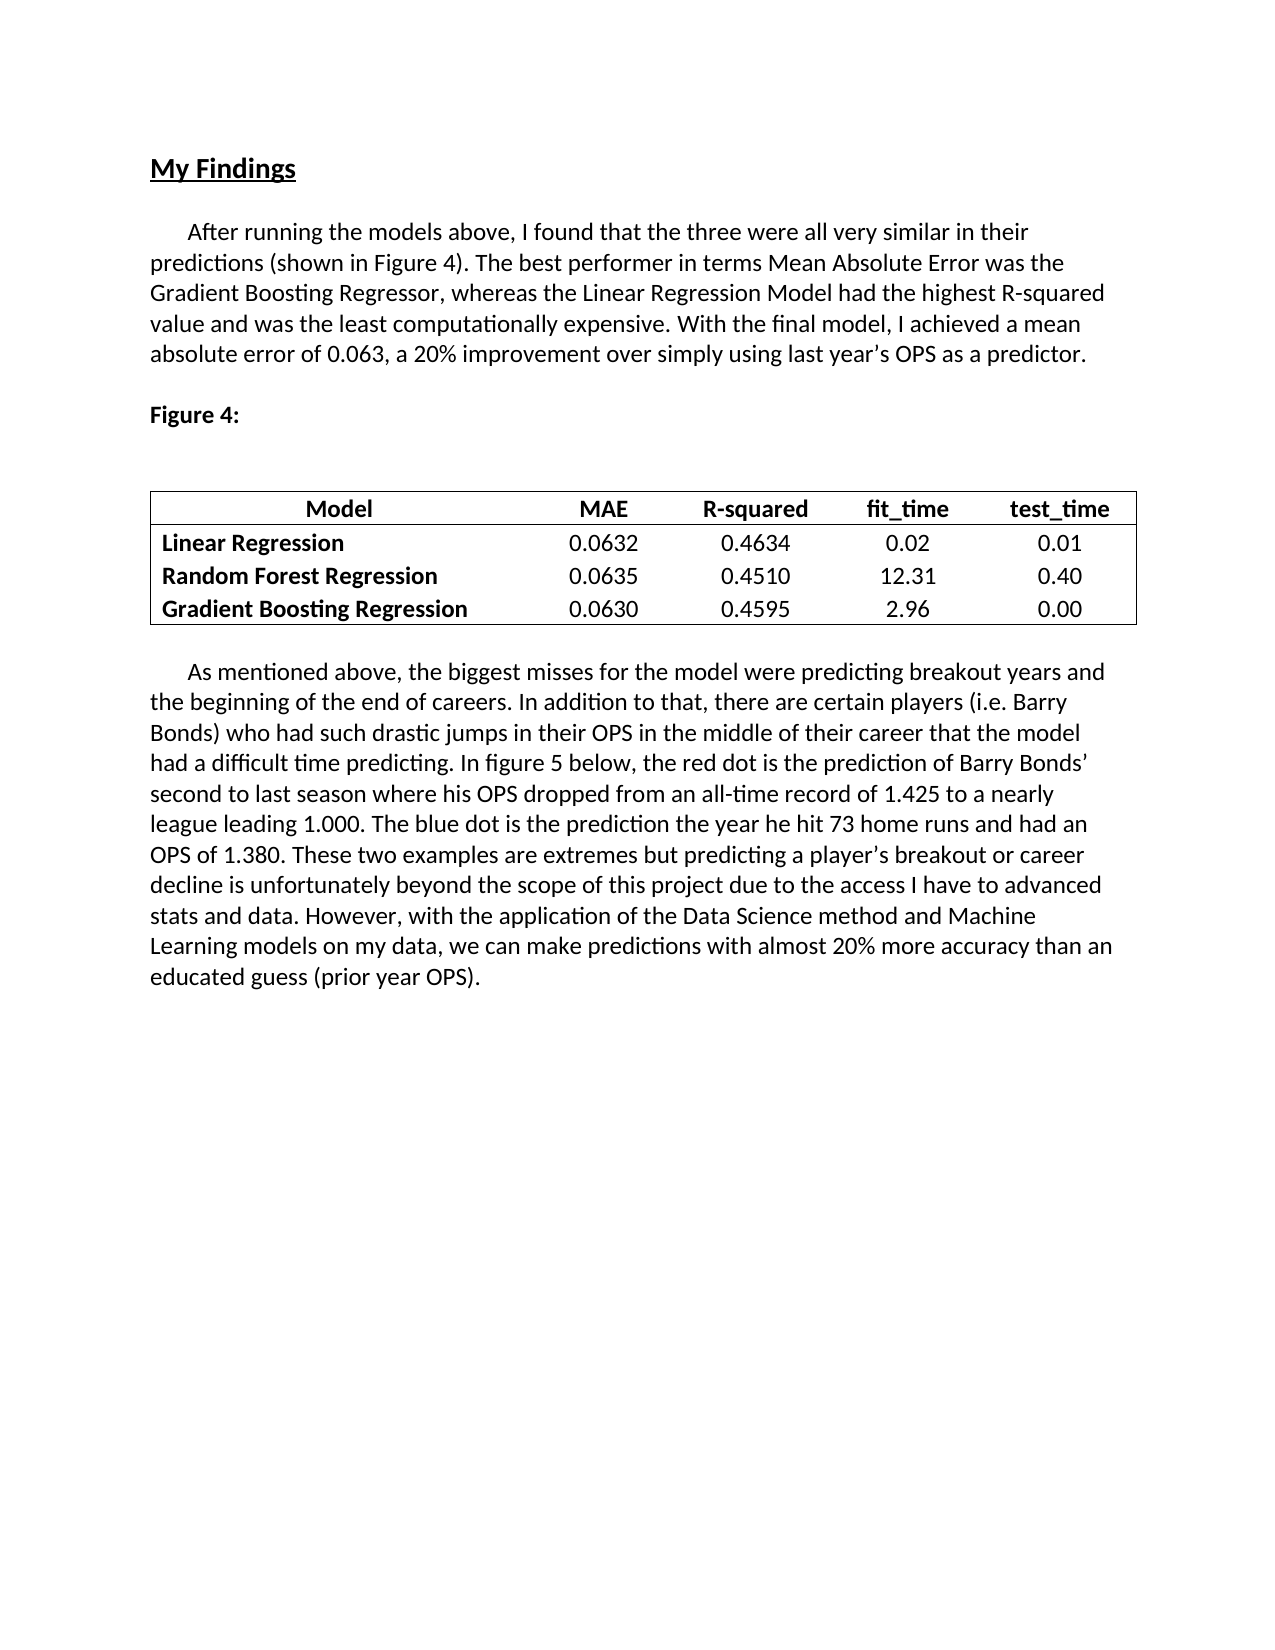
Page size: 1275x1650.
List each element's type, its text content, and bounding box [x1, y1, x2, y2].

table_header MAE [528, 492, 680, 524]
table_cell 0.4634 [680, 525, 832, 557]
table_header R-squared [680, 492, 832, 524]
table_cell Linear Regression [151, 525, 528, 557]
table_cell 0.40 [984, 558, 1136, 591]
table_cell 0.01 [984, 525, 1136, 557]
table_cell 12.31 [832, 558, 984, 591]
text Figure 4: [150, 399, 1125, 430]
table_cell Gradient Boosting Regression [151, 591, 528, 624]
table_cell 0.4510 [680, 558, 832, 591]
table_cell 0.00 [984, 591, 1136, 624]
table_header fit_time [832, 492, 984, 524]
text After running the models above, I found that the three were all very similar in their predictions (shown in Figure 4). The best performer in terms Mean Absolute Error was the Gradient Boosting Regressor, whereas the Linear Regression Model had the highest R-squared value and was the least computationally expensive. With the final model, I achieved a mean absolute error of 0.063, a 20% improvement over simply using last year’s OPS as a predictor. [150, 216, 1125, 369]
table_cell Random Forest Regression [151, 558, 528, 591]
text My Findings [150, 150, 1125, 186]
table_cell 0.0630 [528, 591, 680, 624]
table_cell 0.0635 [528, 558, 680, 591]
table_cell 0.4595 [680, 591, 832, 624]
table_header Model [151, 492, 528, 524]
table_cell 0.02 [832, 525, 984, 557]
table_cell 2.96 [832, 591, 984, 624]
table_cell 0.0632 [528, 525, 680, 557]
text As mentioned above, the biggest misses for the model were predicting breakout years and the beginning of the end of careers. In addition to that, there are certain players (i.e. Barry Bonds) who had such drastic jumps in their OPS in the middle of their career that the model had a difficult time predicting. In figure 5 below, the red dot is the prediction of Barry Bonds’ second to last season where his OPS dropped from an all-time record of 1.425 to a nearly league leading 1.000. The blue dot is the prediction the year he hit 73 home runs and had an OPS of 1.380. These two examples are extremes but predicting a player’s breakout or career decline is unfortunately beyond the scope of this project due to the access I have to advanced stats and data. However, with the application of the Data Science method and Machine Learning models on my data, we can make predictions with almost 20% more accuracy than an educated guess (prior year OPS). [150, 656, 1125, 991]
table_header test_time [984, 492, 1136, 524]
